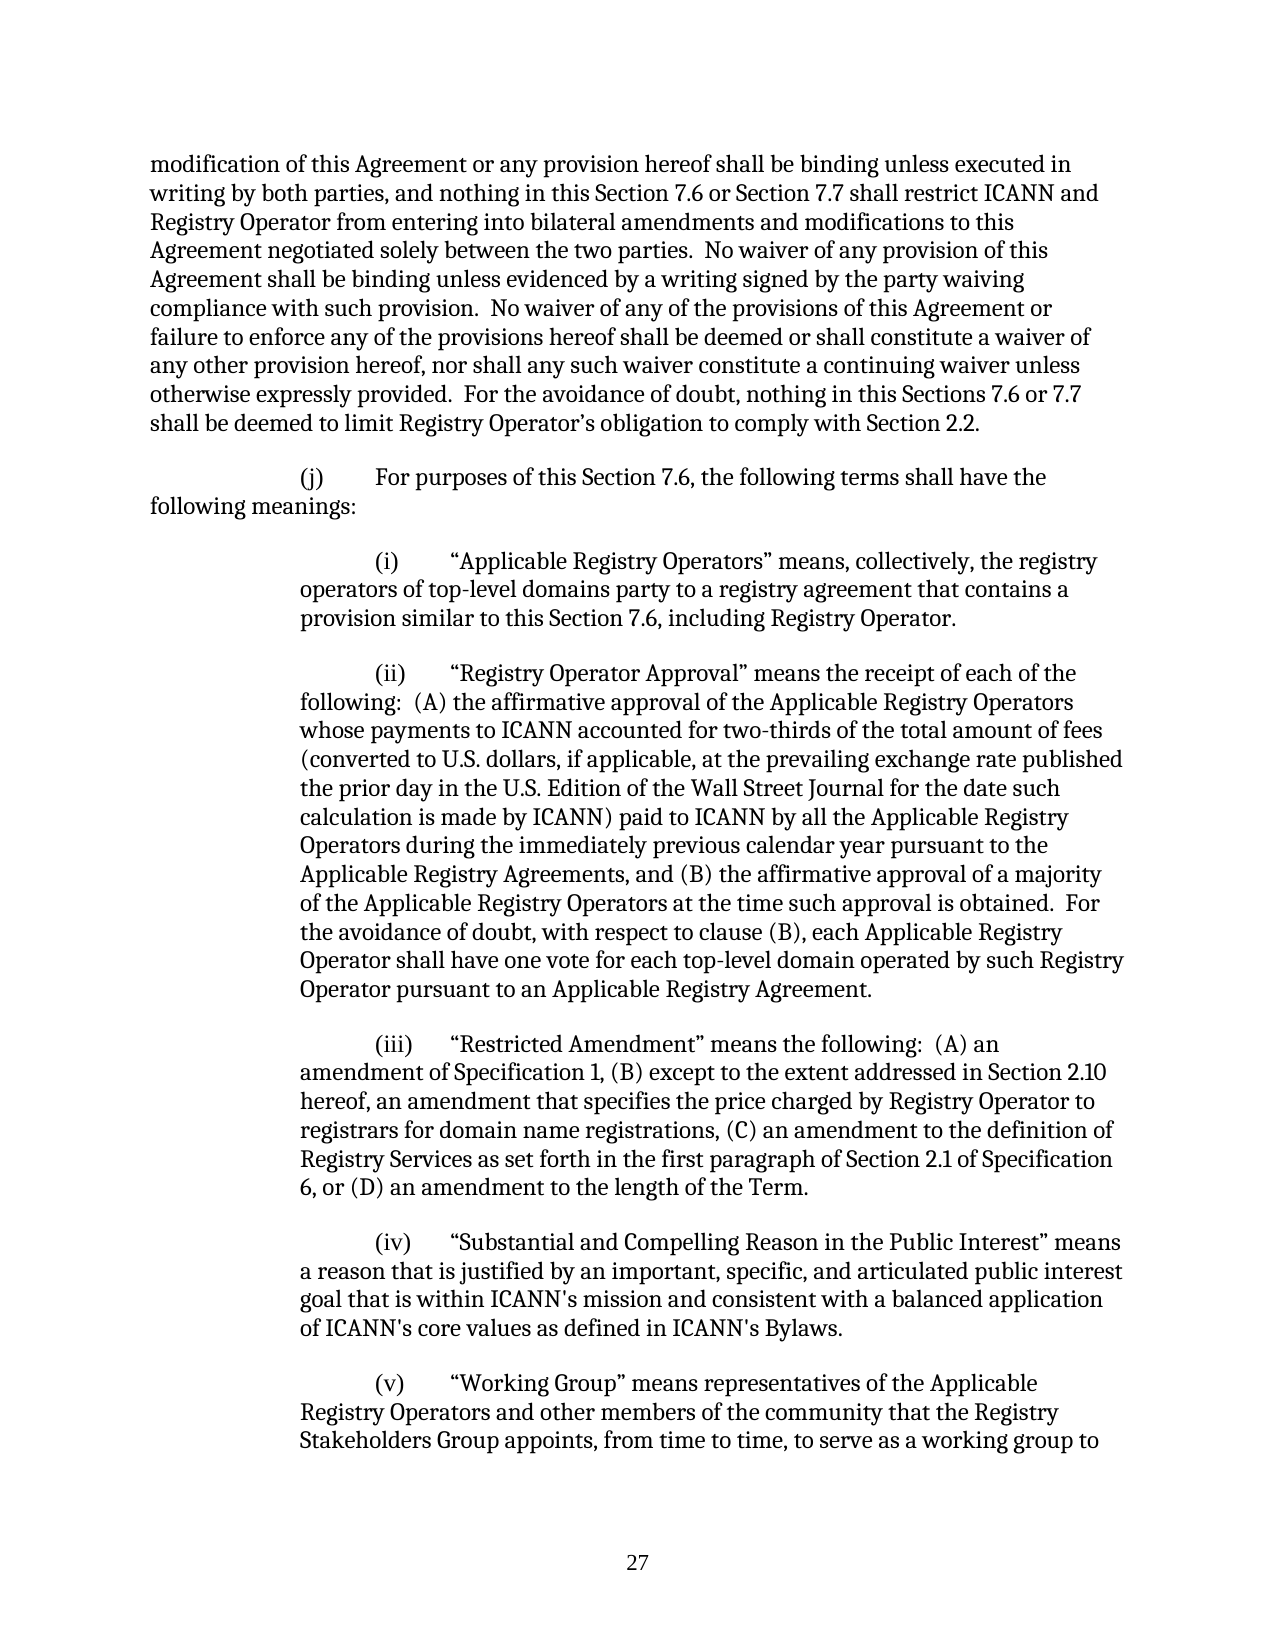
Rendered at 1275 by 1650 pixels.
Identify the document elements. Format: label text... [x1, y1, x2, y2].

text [300, 1368, 1125, 1455]
text “Applicable Registry Operators” means, collectively, the registry operators of top-level domains party to a registry agreement that contains a provision similar to this Section 7.6, including Registry Operator. [300, 546, 1125, 633]
text “Registry Operator Approval” means the receipt of each of the following: (A) the affirmative approval of the Applicable Registry Operators whose payments to ICANN accounted for two-thirds of the total amount of fees (converted to U.S. dollars, if applicable, at the prevailing exchange rate published the prior day in the U.S. Edition of the Wall Street Journal for the date such calculation is made by ICANN) paid to ICANN by all the Applicable Registry Operators during the immediately previous calendar year pursuant to the Applicable Registry Agreements, and (B) the affirmative approval of a majority of the Applicable Registry Operators at the time such approval is obtained. For the avoidance of doubt, with respect to clause (B), each Applicable Registry Operator shall have one vote for each top-level domain operated by such Registry Operator pursuant to an Applicable Registry Agreement. [300, 658, 1125, 1004]
text For purposes of this Section 7.6, the following terms shall have the following meanings: [150, 462, 1125, 521]
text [150, 150, 1125, 437]
text “Restricted Amendment” means the following: (A) an amendment of Specification 1, (B) except to the extent addressed in Section 2.10 hereof, an amendment that specifies the price charged by Registry Operator to registrars for domain name registrations, (C) an amendment to the definition of Registry Services as set forth in the first paragraph of Section 2.1 of Specification 6, or (D) an amendment to the length of the Term. [300, 1029, 1125, 1202]
text “Substantial and Compelling Reason in the Public Interest” means a reason that is justified by an important, specific, and articulated public interest goal that is within ICANN's mission and consistent with a balanced application of ICANN's core values as defined in ICANN's Bylaws. [300, 1227, 1125, 1343]
